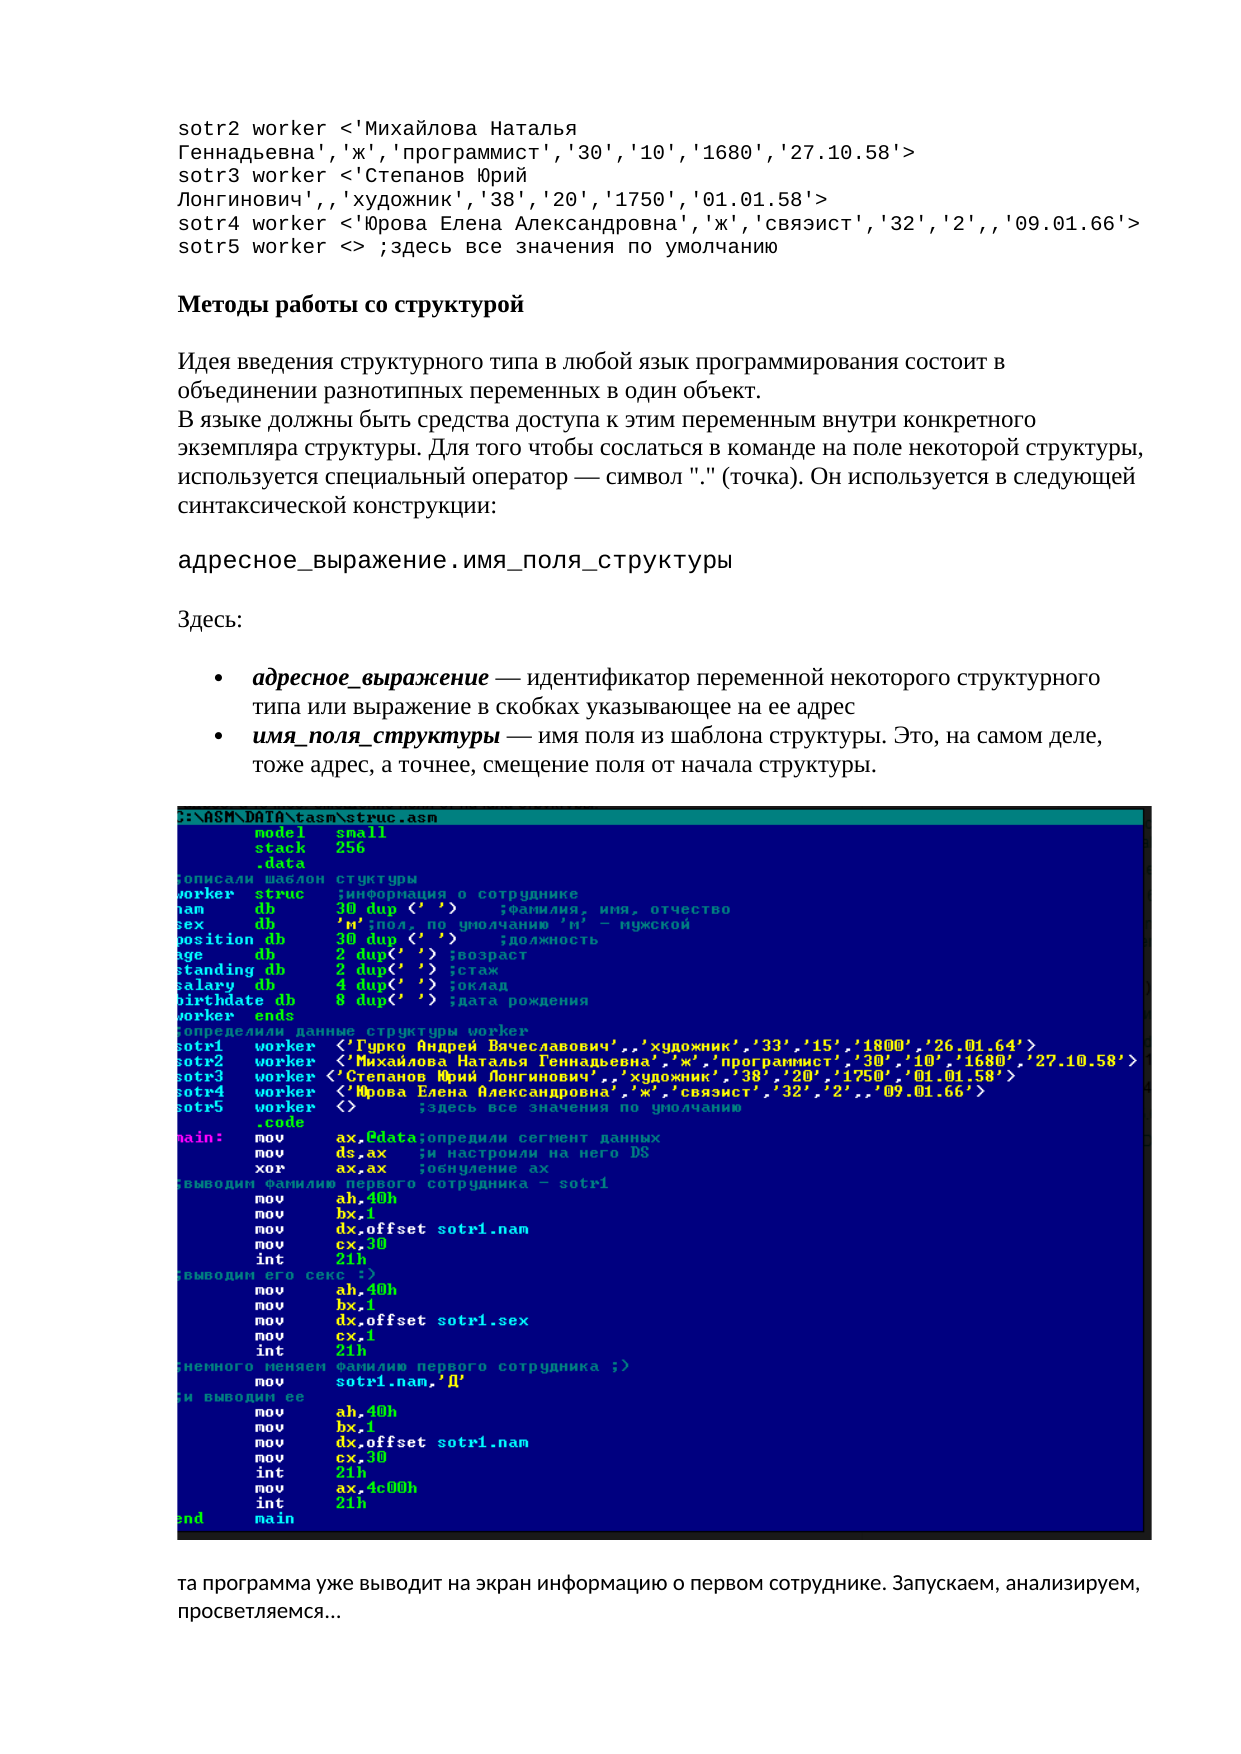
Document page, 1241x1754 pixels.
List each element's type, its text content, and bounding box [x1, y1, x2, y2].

list имя_поля_структуры — имя поля из шаблона структуры. Это, на самом деле, тоже адрес, а точнее, смещение поля от начала структуры. [215, 720, 1152, 777]
list адресное_выражение — идентификатор переменной некоторого структурного типа или выражение в скобках указывающее на ее адрес [215, 662, 1152, 720]
text та программа уже выводит на экран информацию о первом сотруднике. Запускаем, анализируем, просветляемся... [177, 1568, 1152, 1624]
picture [177, 806, 1152, 1540]
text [177, 118, 1152, 633]
